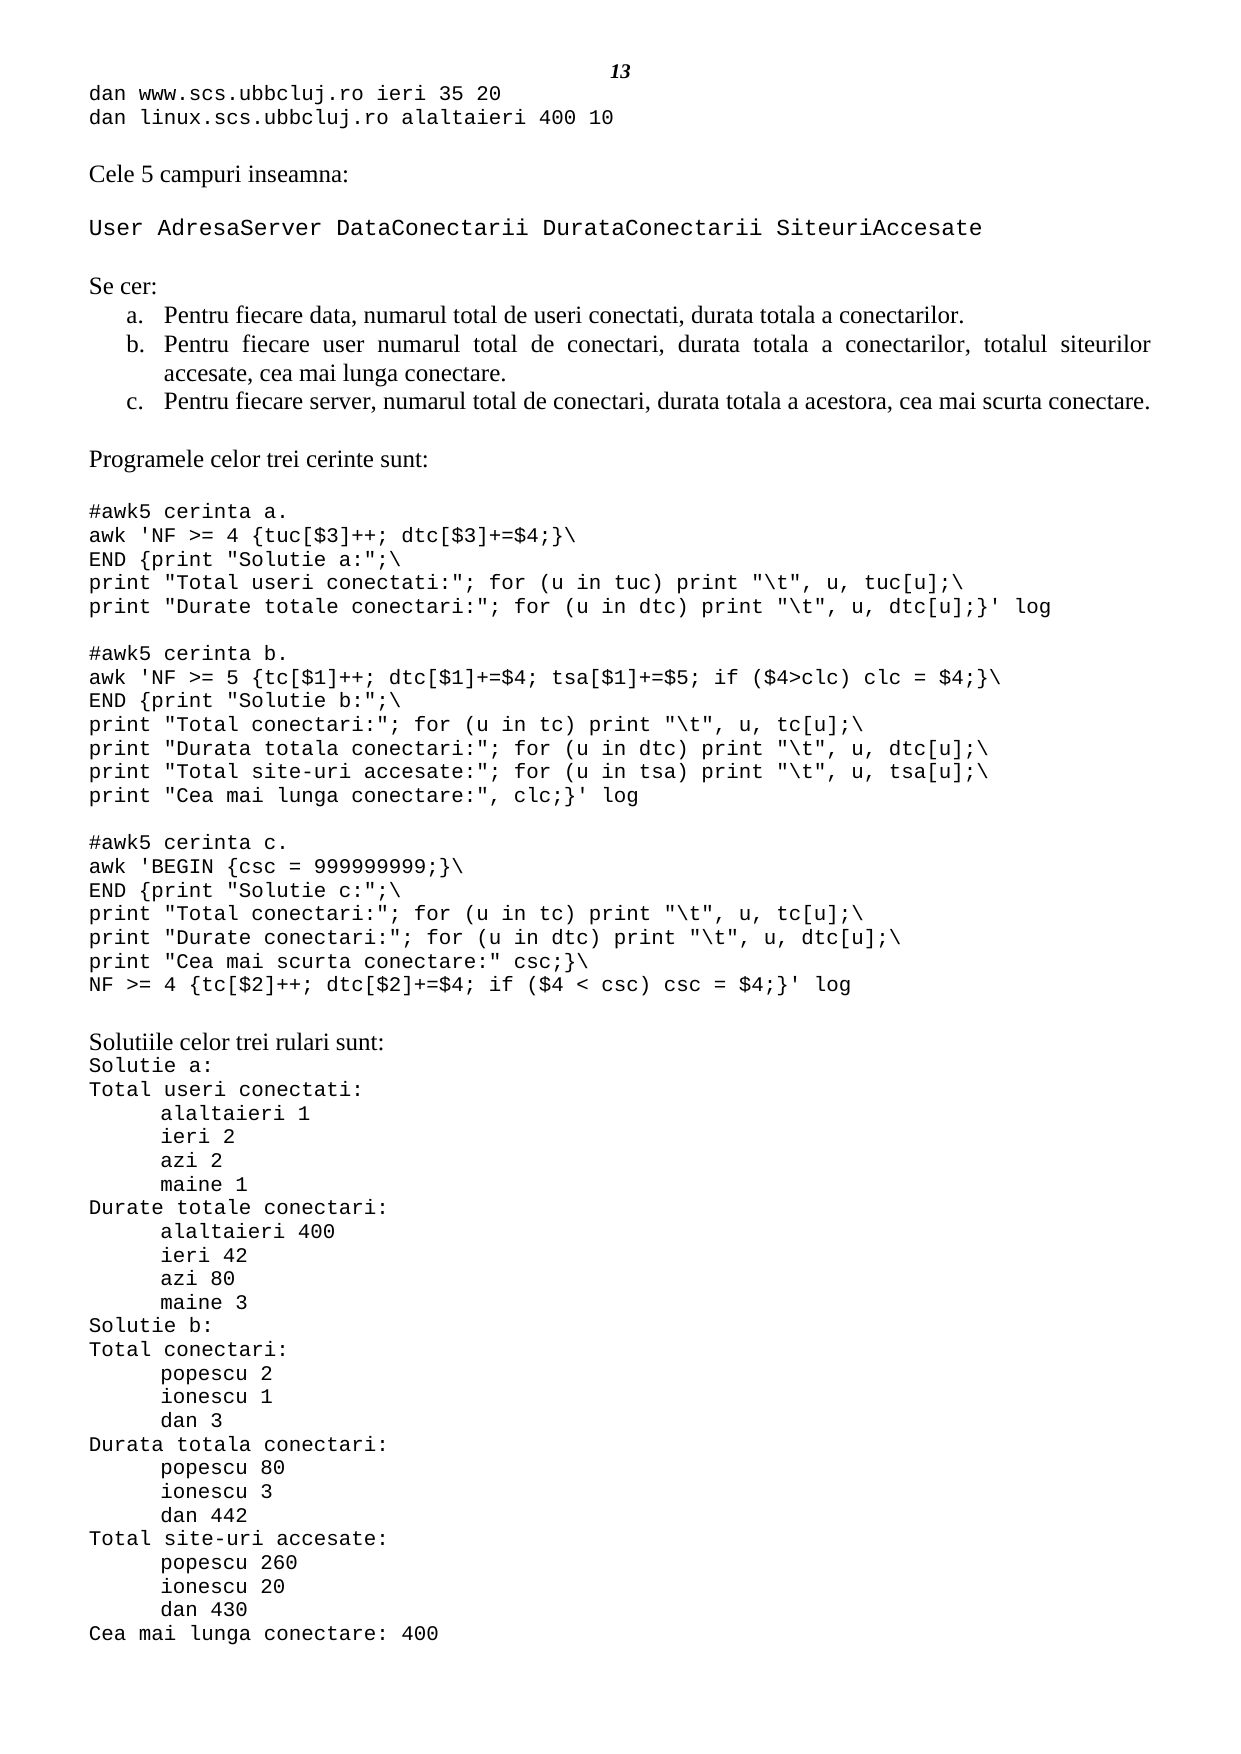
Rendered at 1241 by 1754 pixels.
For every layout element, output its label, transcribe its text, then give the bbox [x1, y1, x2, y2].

text print "Total conectari:"; for (u in tc) print "\t", u, tc[u];\ [89, 714, 1152, 738]
text print "Durate conectari:"; for (u in dtc) print "\t", u, dtc[u];\ [89, 927, 1152, 951]
text Programele celor trei cerinte sunt: [89, 444, 1152, 473]
text maine 1 [89, 1174, 1152, 1197]
text awk 'NF >= 5 {tc[$1]++; dtc[$1]+=$4; tsa[$1]+=$5; if ($4>clc) clc = $4;}\ [89, 667, 1152, 691]
text alaltaieri 400 [89, 1221, 1152, 1244]
list Pentru fiecare user numarul total de conectari, durata totala a conectarilor, totalul siteurilor accesate, cea mai lunga conectare. [126, 329, 1152, 386]
text #awk5 cerinta a. [89, 501, 1152, 525]
text NF >= 4 {tc[$2]++; dtc[$2]+=$4; if ($4 < csc) csc = $4;}' log [89, 974, 1152, 998]
text popescu 80 [89, 1457, 1152, 1481]
text ionescu 3 [89, 1481, 1152, 1505]
text azi 2 [89, 1150, 1152, 1174]
text END {print "Solutie a:";\ [89, 549, 1152, 572]
text print "Total useri conectati:"; for (u in tuc) print "\t", u, tuc[u];\ [89, 572, 1152, 596]
text dan 430 [89, 1599, 1152, 1623]
text dan 442 [89, 1505, 1152, 1528]
text dan www.scs.ubbcluj.ro ieri 35 20 [89, 83, 1152, 107]
text #awk5 cerinta b. [89, 643, 1152, 667]
text Total site-uri accesate: [89, 1528, 1152, 1552]
text dan linux.scs.ubbcluj.ro alaltaieri 400 10 [89, 107, 1152, 130]
text awk 'BEGIN {csc = 999999999;}\ [89, 856, 1152, 880]
text Solutie b: [89, 1316, 1152, 1339]
text ionescu 20 [89, 1576, 1152, 1599]
text ionescu 1 [89, 1386, 1152, 1410]
text print "Total site-uri accesate:"; for (u in tsa) print "\t", u, tsa[u];\ [89, 761, 1152, 785]
text popescu 260 [89, 1552, 1152, 1576]
text print "Total conectari:"; for (u in tc) print "\t", u, tc[u];\ [89, 903, 1152, 927]
text END {print "Solutie c:";\ [89, 880, 1152, 903]
text END {print "Solutie b:";\ [89, 691, 1152, 714]
text User AdresaServer DataConectarii DurataConectarii SiteuriAccesate [89, 217, 1152, 243]
text maine 3 [89, 1292, 1152, 1316]
text Cea mai lunga conectare: 400 [89, 1623, 1152, 1647]
text #awk5 cerinta c. [89, 832, 1152, 856]
text Cele 5 campuri inseamna: [89, 159, 1152, 188]
text Solutie a: [89, 1055, 1152, 1079]
text awk 'NF >= 4 {tuc[$3]++; dtc[$3]+=$4;}\ [89, 525, 1152, 549]
text print "Durate totale conectari:"; for (u in dtc) print "\t", u, dtc[u];}' log [89, 596, 1152, 619]
text print "Cea mai lunga conectare:", clc;}' log [89, 785, 1152, 809]
text Solutiile celor trei rulari sunt: [89, 1027, 1152, 1055]
text ieri 42 [89, 1244, 1152, 1268]
text alaltaieri 1 [89, 1103, 1152, 1126]
text print "Cea mai scurta conectare:" csc;}\ [89, 951, 1152, 974]
text Total useri conectati: [89, 1079, 1152, 1103]
text azi 80 [89, 1268, 1152, 1292]
text popescu 2 [89, 1363, 1152, 1386]
text print "Durata totala conectari:"; for (u in dtc) print "\t", u, dtc[u];\ [89, 738, 1152, 761]
text Durate totale conectari: [89, 1197, 1152, 1221]
text Se cer: [89, 271, 1152, 300]
text Total conectari: [89, 1339, 1152, 1363]
text Durata totala conectari: [89, 1434, 1152, 1457]
text dan 3 [89, 1410, 1152, 1434]
text ieri 2 [89, 1126, 1152, 1150]
list Pentru fiecare data, numarul total de useri conectati, durata totala a conectarilor. [126, 300, 1152, 329]
list Pentru fiecare server, numarul total de conectari, durata totala a acestora, cea mai scurta conectare. [126, 386, 1152, 415]
